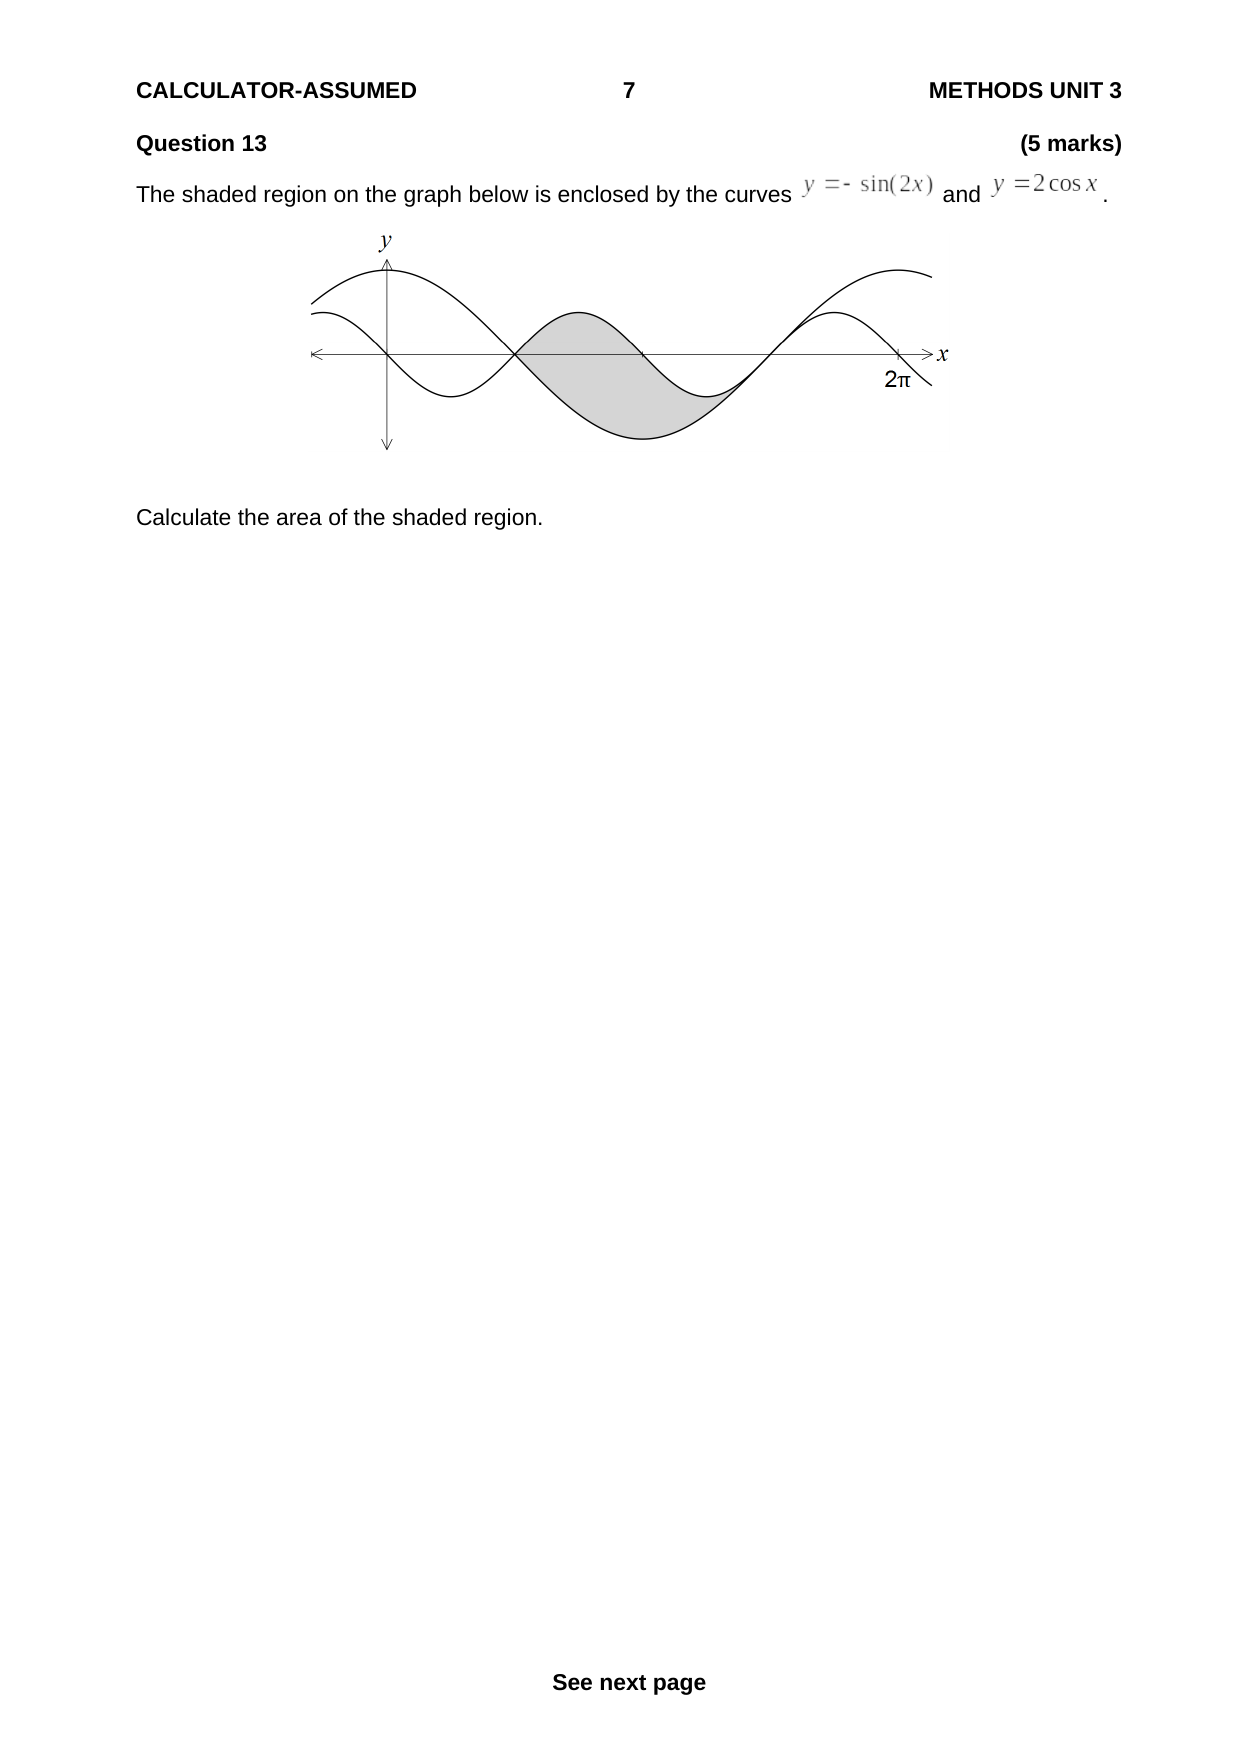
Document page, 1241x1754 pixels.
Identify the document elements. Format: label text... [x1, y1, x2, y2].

text Calculate the area of the shaded region. [136, 504, 1122, 531]
picture [308, 233, 950, 452]
text Question 13 (5 marks) [136, 130, 1122, 156]
text The shaded region on the graph below is enclosed by the curves and . [136, 169, 1122, 207]
